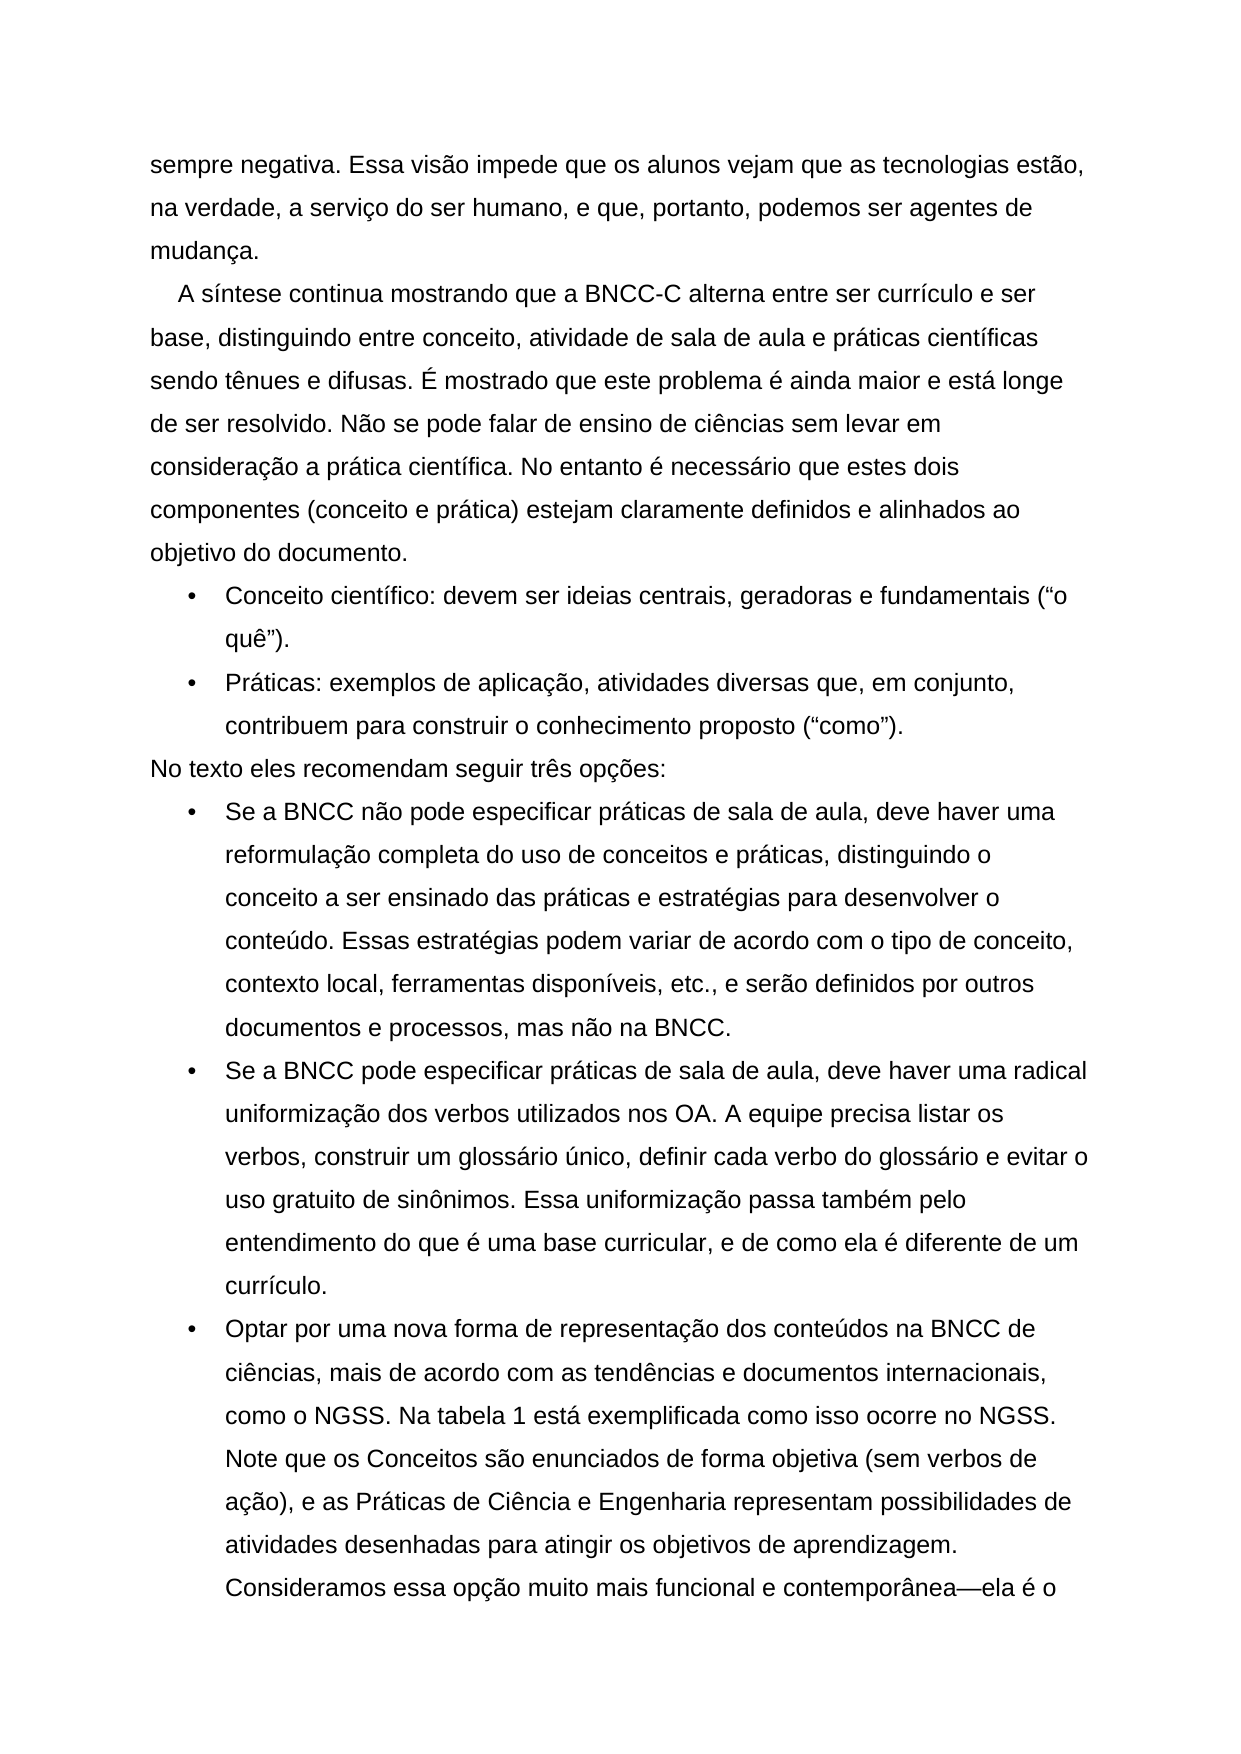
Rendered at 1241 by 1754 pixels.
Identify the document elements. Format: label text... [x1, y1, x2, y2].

text No texto eles recomendam seguir três opções: [150, 754, 1090, 782]
list Se a BNCC pode especificar práticas de sala de aula, deve haver uma radical uniformização dos verbos utilizados nos OA. A equipe precisa listar os verbos, construir um glossário único, definir cada verbo do glossário e evitar o uso gratuito de sinônimos. Essa uniformização passa também pelo entendimento do que é uma base curricular, e de como ela é diferente de um currículo. [187, 1056, 1090, 1300]
list Se a BNCC não pode especificar práticas de sala de aula, deve haver uma reformulação completa do uso de conceitos e práticas, distinguindo o conceito a ser ensinado das práticas e estratégias para desenvolver o conteúdo. Essas estratégias podem variar de acordo com o tipo de conceito, contexto local, ferramentas disponíveis, etc., e serão definidos por outros documentos e processos, mas não na BNCC. [187, 797, 1090, 1041]
text A síntese continua mostrando que a BNCC-C alterna entre ser currículo e ser base, distinguindo entre conceito, atividade de sala de aula e práticas científicas sendo tênues e difusas. É mostrado que este problema é ainda maior e está longe de ser resolvido. Não se pode falar de ensino de ciências sem levar em consideração a prática científica. No entanto é necessário que estes dois componentes (conceito e prática) estejam claramente definidos e alinhados ao objetivo do documento. [150, 279, 1090, 567]
list Práticas: exemplos de aplicação, atividades diversas que, em conjunto, contribuem para construir o conhecimento proposto (“como”). [187, 667, 1090, 739]
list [187, 1314, 1090, 1602]
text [150, 150, 1090, 265]
list Conceito científico: devem ser ideias centrais, geradoras e fundamentais (“o quê”). [187, 581, 1090, 653]
